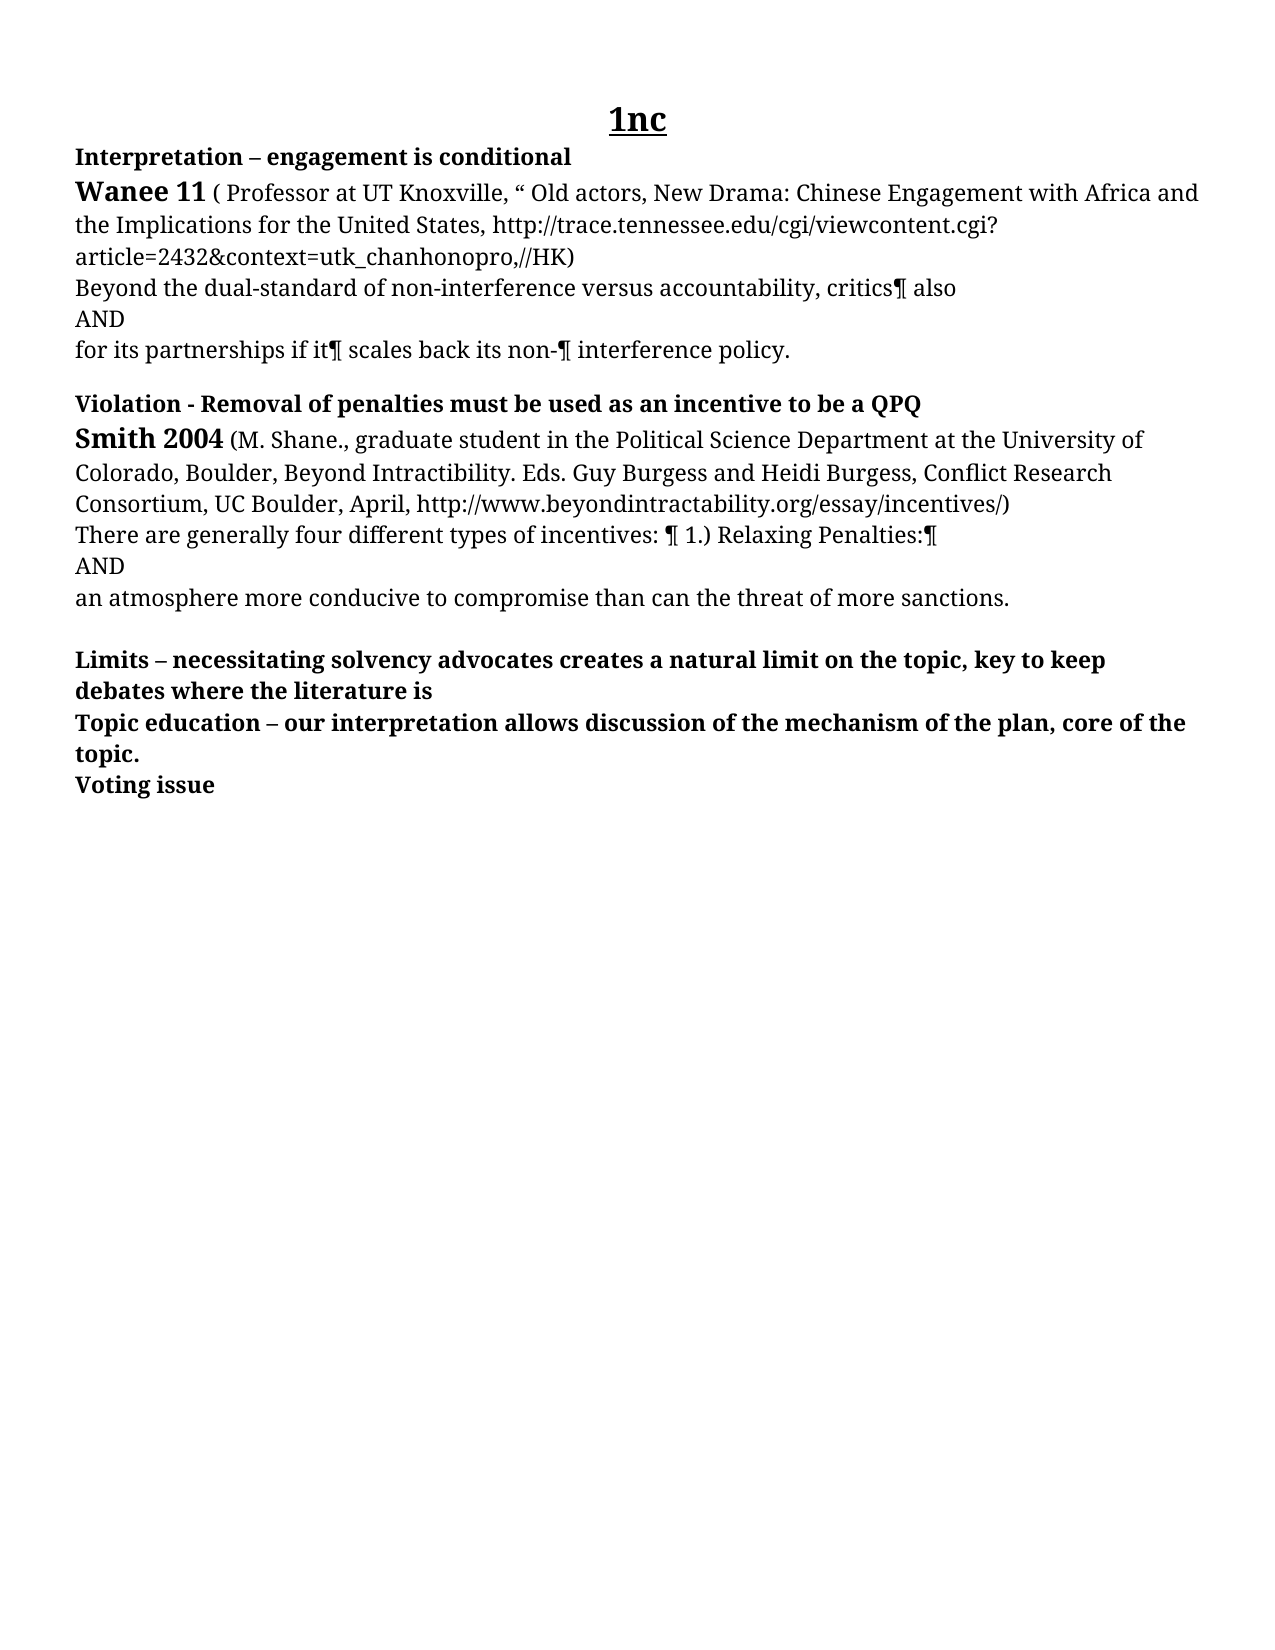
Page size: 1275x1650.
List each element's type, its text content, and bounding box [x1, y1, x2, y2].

text Smith 2004 (M. Shane., graduate student in the Political Science Department at the University of Colorado, Boulder, Beyond Intractibility. Eds. Guy Burgess and Heidi Burgess, Conflict Research Consortium, UC Boulder, April, http://www.beyondintractability.org/essay/incentives/) [75, 419, 1200, 519]
text AND [75, 303, 1200, 334]
subtitle 1nc [75, 96, 1200, 141]
text an atmosphere more conducive to compromise than can the threat of more sanctions. [75, 581, 1200, 613]
text AND [75, 550, 1200, 581]
text Topic education – our interpretation allows discussion of the mechanism of the plan, core of the topic. [75, 706, 1200, 769]
text Limits – necessitating solvency advocates creates a natural limit on the topic, key to keep debates where the literature is [75, 644, 1200, 706]
text for its partnerships if it¶ scales back its non-¶ interference policy. [75, 334, 1200, 366]
text There are generally four different types of incentives: ¶ 1.) Relaxing Penalties:¶ [75, 519, 1200, 550]
text Beyond the dual-standard of non-interference versus accountability, critics¶ also [75, 272, 1200, 303]
text Violation - Removal of penalties must be used as an incentive to be a QPQ [75, 388, 1200, 419]
text Voting issue [75, 769, 1200, 800]
text Wanee 11 ( Professor at UT Knoxville, “ Old actors, New Drama: Chinese Engagement with Africa and the Implications for the United States, http://trace.tennessee.edu/cgi/viewcontent.cgi?article=2432&context=utk_chanhonopro,//HK) [75, 172, 1200, 272]
text Interpretation – engagement is conditional [75, 141, 1200, 172]
